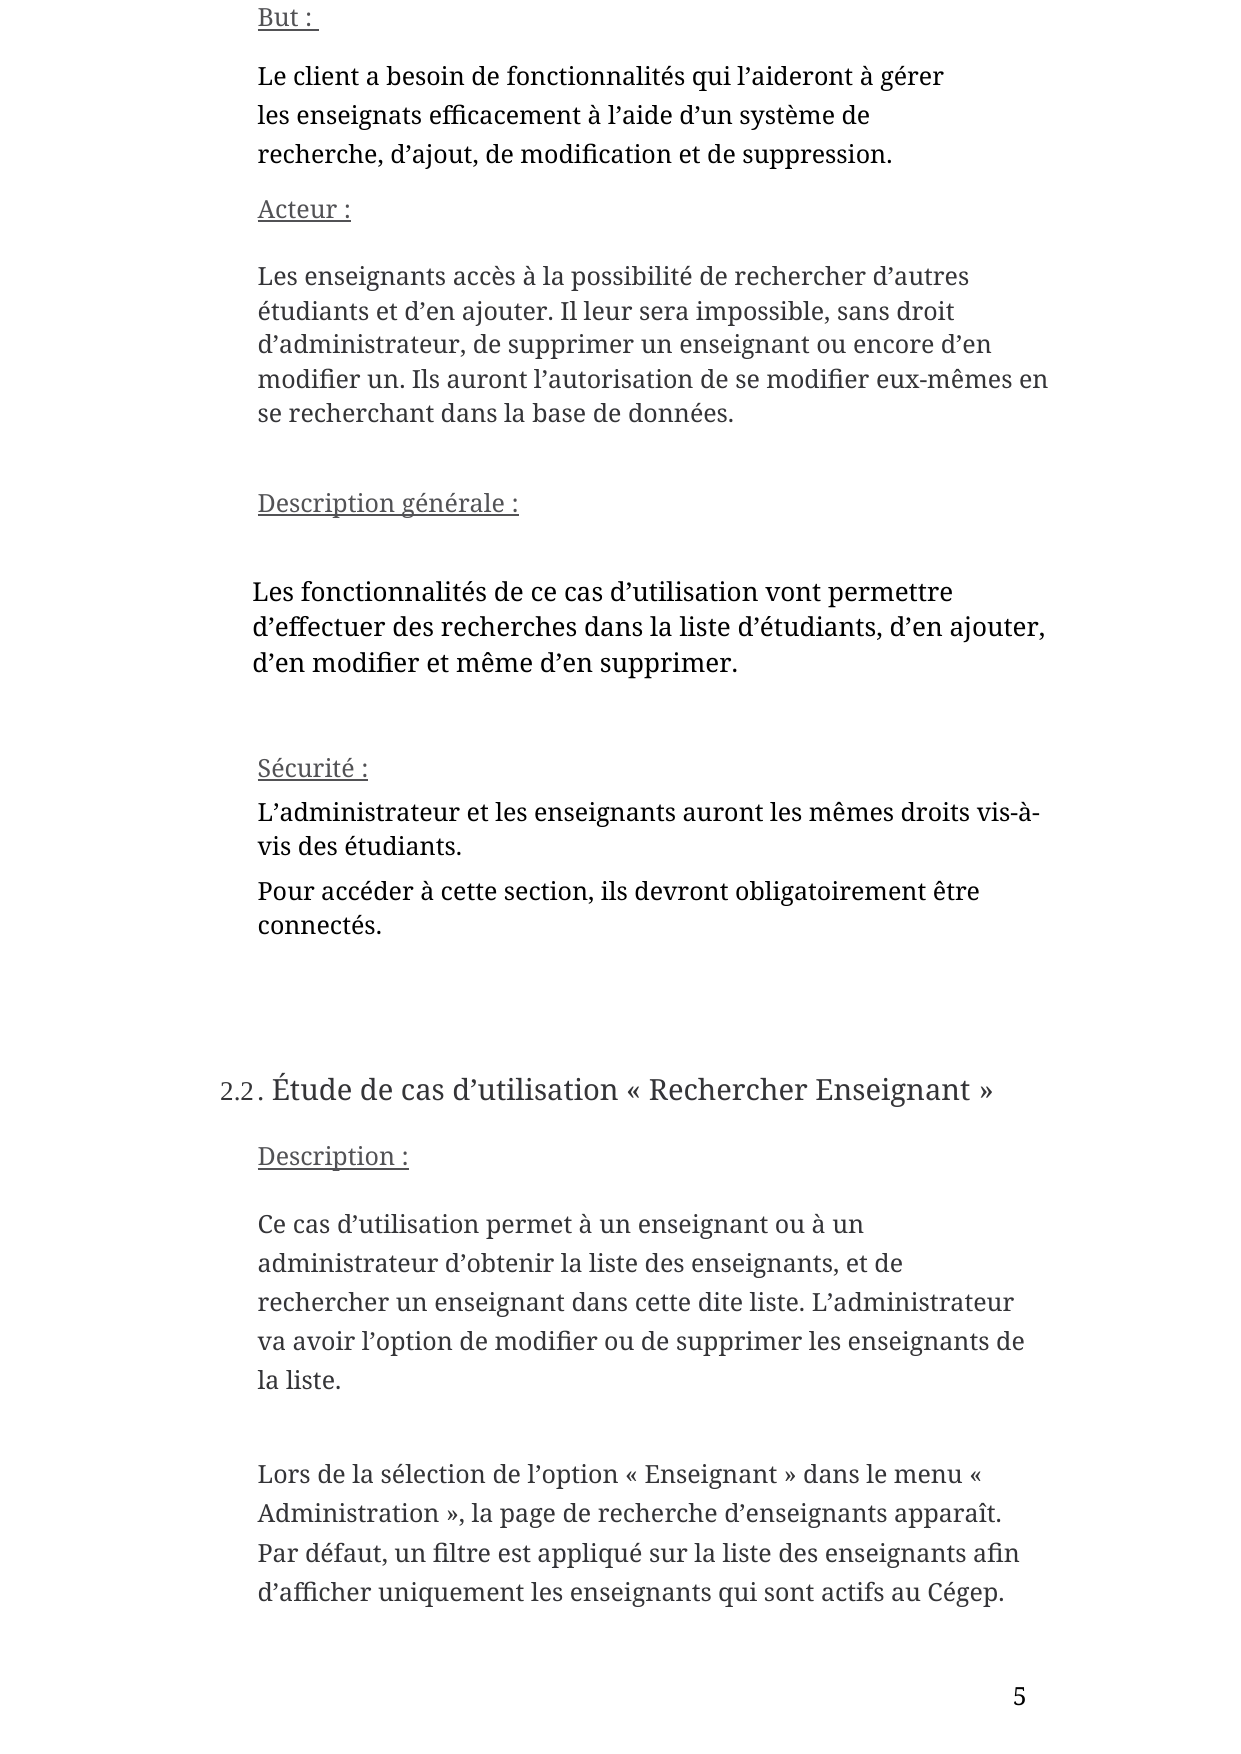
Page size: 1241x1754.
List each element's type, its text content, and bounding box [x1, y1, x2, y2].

text L’administrateur et les enseignants auront les mêmes droits vis-à-vis des étudiants. [257, 795, 1069, 863]
text Description : [257, 1139, 1069, 1173]
text Pour accéder à cette section, ils devront obligatoirement être connectés. [257, 873, 1069, 942]
text Ce cas d’utilisation permet à un enseignant ou à un administrateur d’obtenir la liste des enseignants, et de rechercher un enseignant dans cette dite liste. L’administrateur va avoir l’option de modifier ou de supprimer les enseignants de la liste. [257, 1206, 1026, 1397]
text Sécurité : [257, 751, 1069, 784]
text Lors de la sélection de l’option « Enseignant » dans le menu « Administration », la page de recherche d’enseignants apparaît. Par défaut, un filtre est appliqué sur la liste des enseignants afin d’afficher uniquement les enseignants qui sont actifs au Cégep. [257, 1457, 1048, 1608]
subtitle . Étude de cas d’utilisation « Rechercher Enseignant » [220, 1069, 1069, 1109]
text Description générale : [257, 485, 1069, 519]
text Les enseignants accès à la possibilité de rechercher d’autres étudiants et d’en ajouter. Il leur sera impossible, sans droit d’administrateur, de supprimer un enseignant ou encore d’en modifier un. Ils auront l’autorisation de se modifier eux-mêmes en se recherchant dans la base de données. [257, 259, 1069, 429]
text Les fonctionnalités de ce cas d’utilisation vont permettre d’effectuer des recherches dans la liste d’étudiants, d’en ajouter, d’en modifier et même d’en supprimer. [252, 573, 1069, 680]
text But : [257, 0, 976, 34]
text Le client a besoin de fonctionnalités qui l’aideront à gérer les enseignats efficacement à l’aide d’un système de recherche, d’ajout, de modification et de suppression. [257, 59, 976, 171]
text Acteur : [257, 191, 1069, 226]
